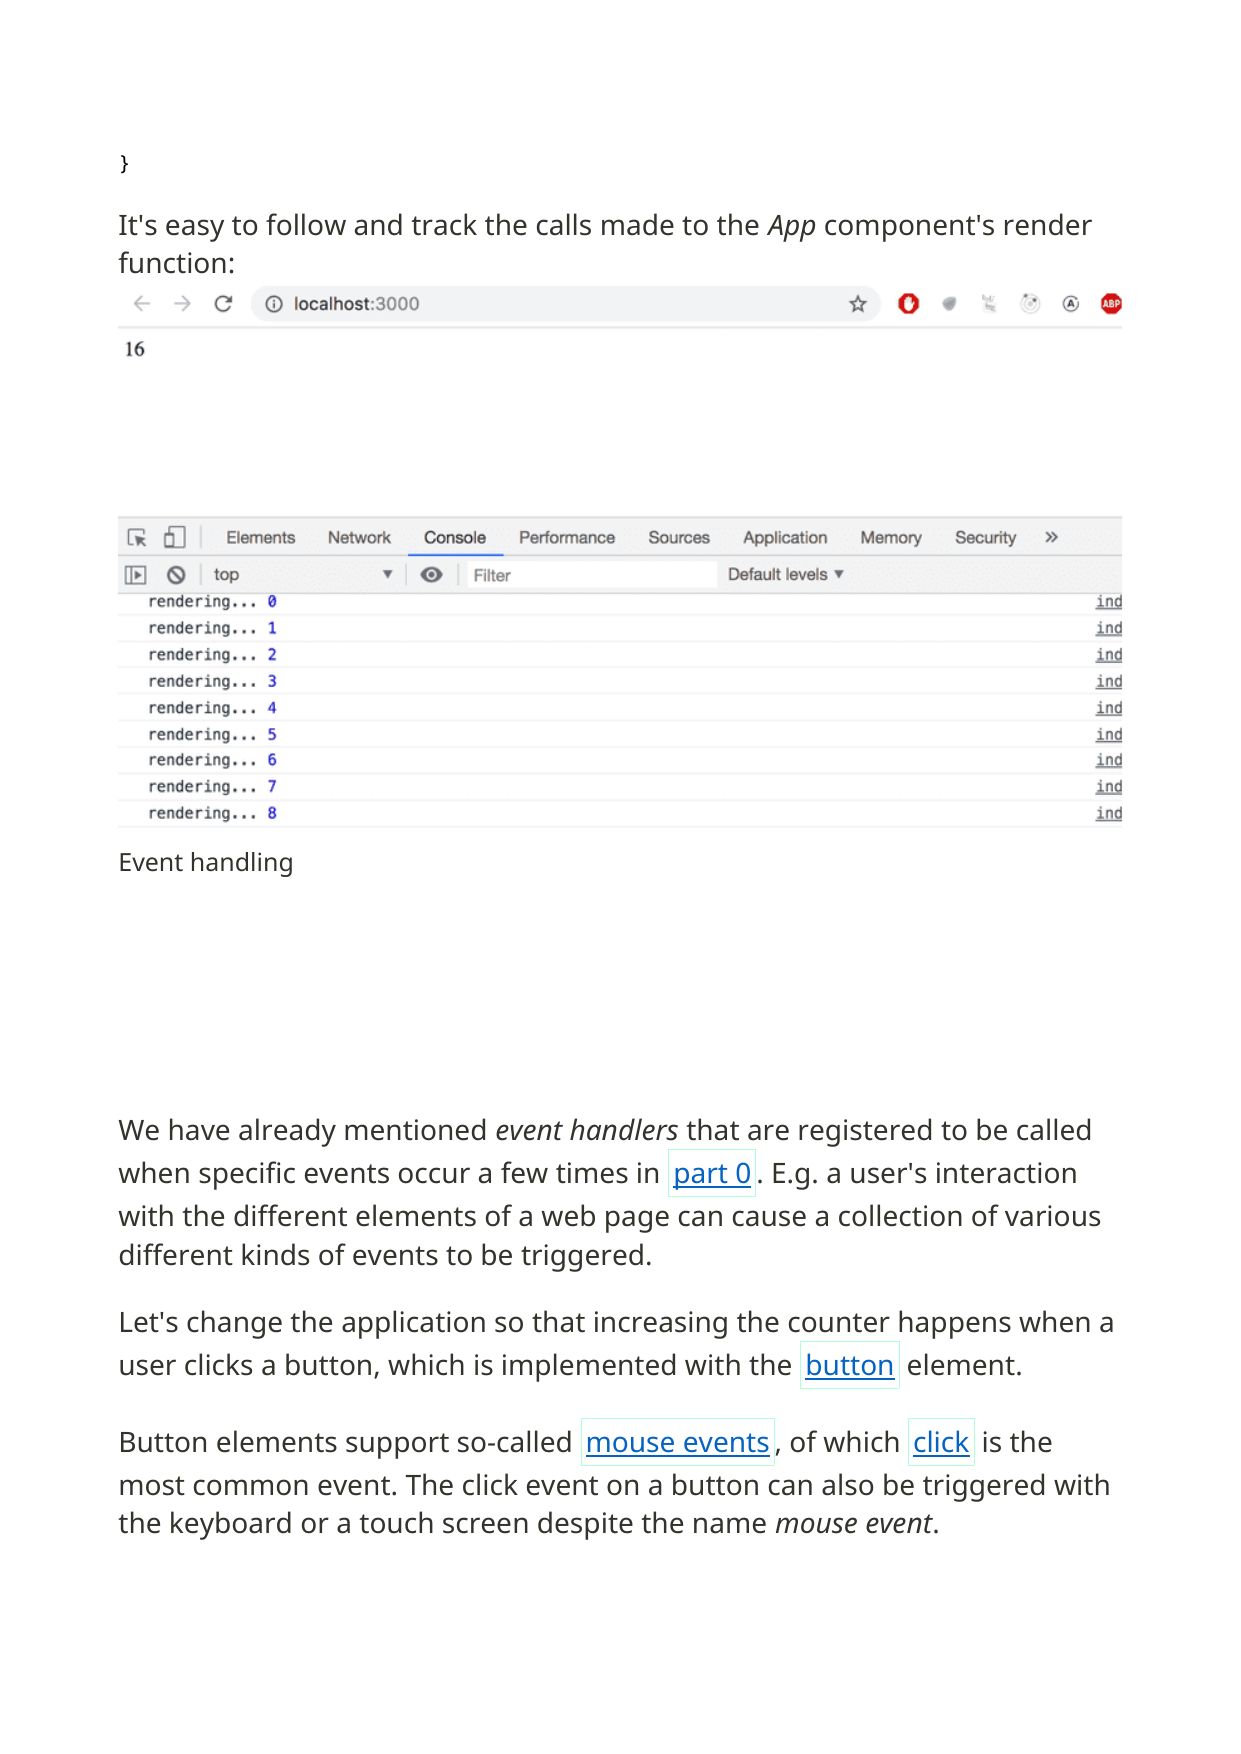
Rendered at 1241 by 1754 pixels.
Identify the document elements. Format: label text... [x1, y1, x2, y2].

text Button elements support so-called mouse events, of which click is the most common event. The click event on a button can also be triggered with the keyboard or a touch screen despite the name mouse event. [118, 1417, 1122, 1542]
text We have already mentioned event handlers that are registered to be called when specific events occur a few times in part 0. E.g. a user's interaction with the different elements of a web page can cause a collection of various different kinds of events to be triggered. [118, 1110, 1122, 1273]
subtitle Event handling [118, 845, 1122, 879]
text Let's change the application so that increasing the counter happens when a user clicks a button, which is implemented with the button element. [118, 1302, 1122, 1388]
text } [118, 148, 1122, 176]
picture [118, 281, 1123, 829]
text It's easy to follow and track the calls made to the App component's render function: [118, 205, 1122, 281]
